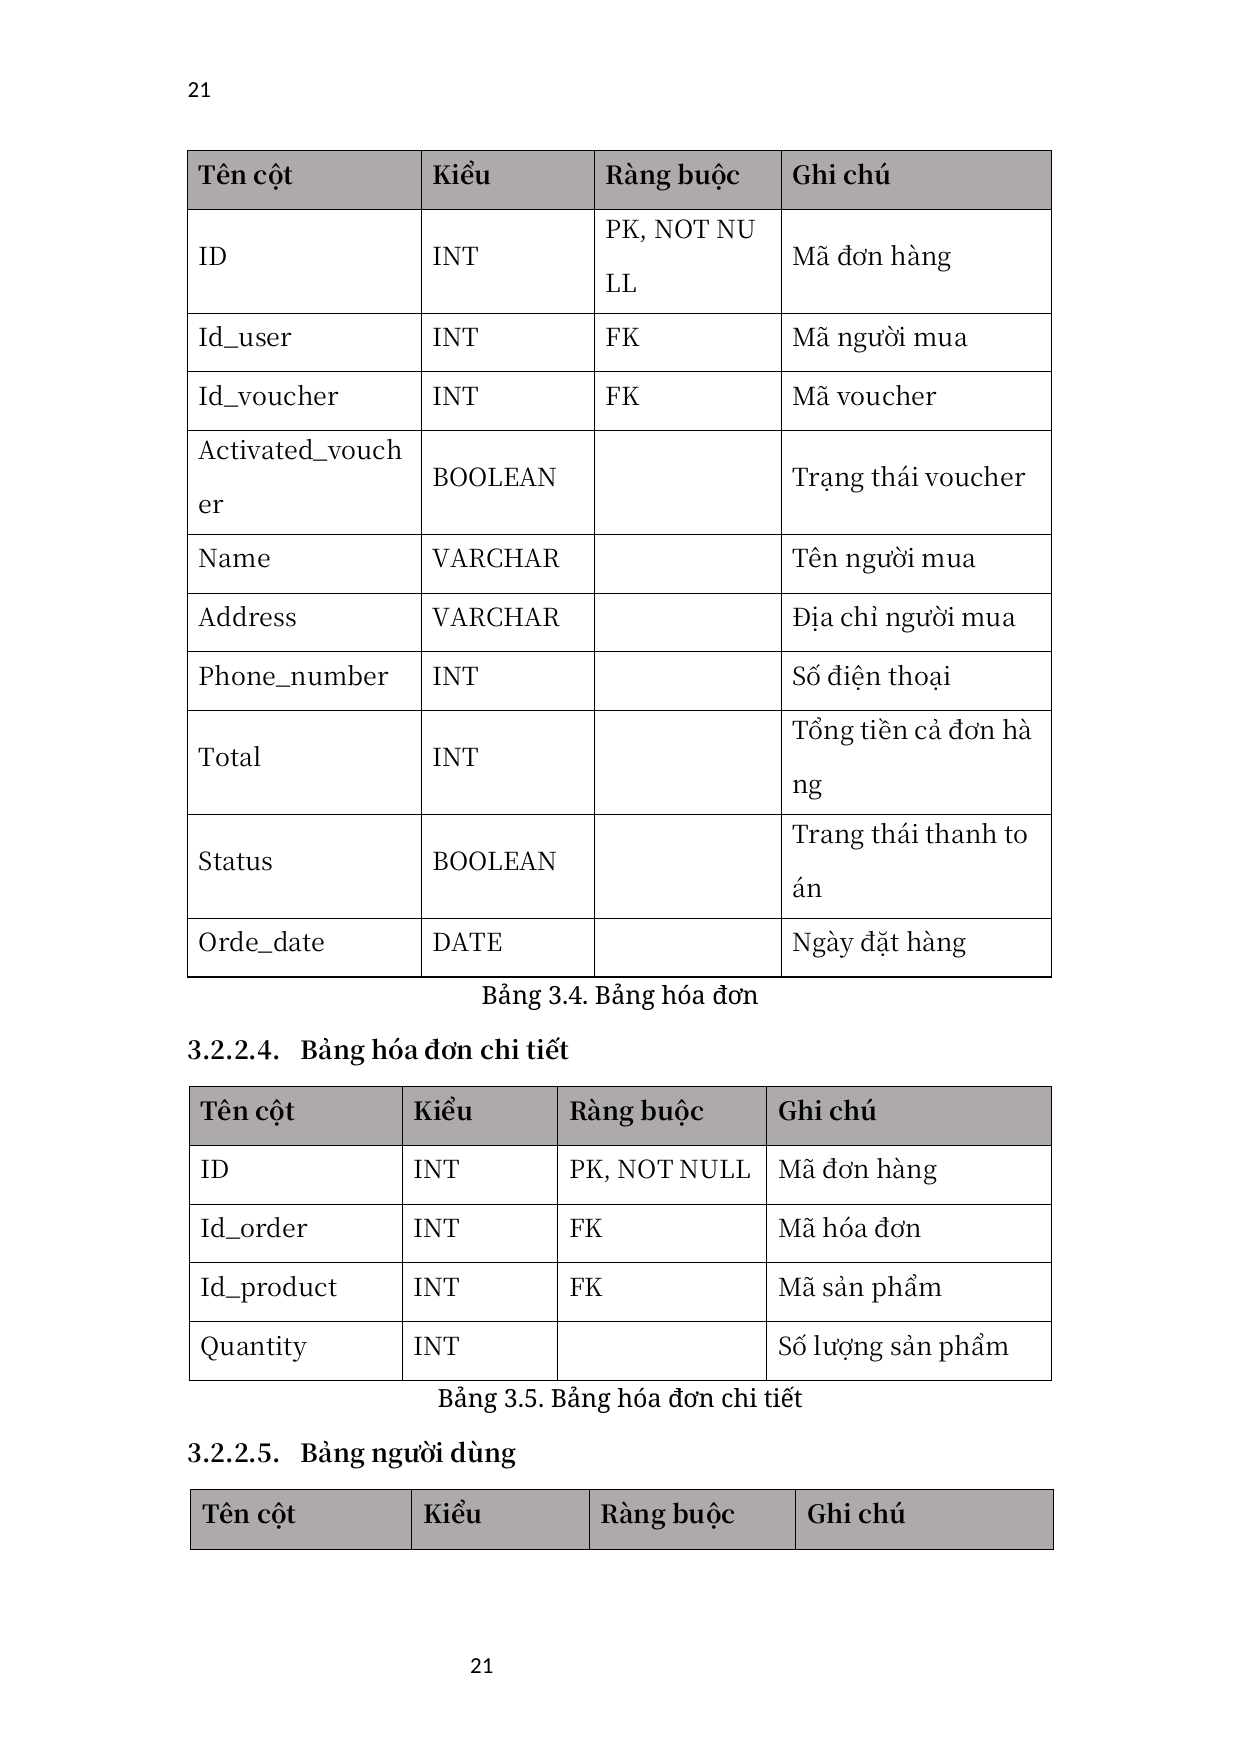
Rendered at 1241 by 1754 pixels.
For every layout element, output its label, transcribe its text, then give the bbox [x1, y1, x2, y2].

table_cell VARCHAR [422, 535, 594, 592]
table_cell [595, 652, 781, 710]
text Bảng 3.5. Bảng hóa đơn chi tiết [187, 1381, 1053, 1414]
table_cell Mã đơn hàng [782, 210, 1051, 313]
table_cell INT [422, 711, 594, 814]
table_cell FK [558, 1263, 766, 1321]
table_header Ghi chú [767, 1087, 1051, 1145]
table_header Ghi chú [782, 151, 1051, 209]
table_header Ghi chú [796, 1490, 1053, 1549]
table_cell Ngày đặt hàng [782, 919, 1051, 976]
table_cell Activated_voucher [188, 431, 421, 534]
table_header Ràng buộc [558, 1087, 766, 1145]
table_cell ID [190, 1146, 402, 1203]
table_cell Address [188, 594, 421, 651]
table_header Tên cột [190, 1087, 402, 1145]
table_cell INT [422, 210, 594, 313]
table_cell INT [422, 652, 594, 710]
table_cell Status [188, 815, 421, 918]
table_cell Số lượng sản phẩm [767, 1322, 1051, 1379]
table_cell VARCHAR [422, 594, 594, 651]
table_cell BOOLEAN [422, 431, 594, 534]
table_cell Orde_date [188, 919, 421, 976]
table_header Kiểu [403, 1087, 557, 1145]
table_header Kiểu [412, 1490, 589, 1549]
table_cell Id_product [190, 1263, 402, 1321]
table_cell Name [188, 535, 421, 592]
table_cell Trạng thái voucher [782, 431, 1051, 534]
table_cell INT [422, 372, 594, 430]
table_cell INT [403, 1205, 557, 1262]
table_cell FK [595, 314, 781, 371]
table_cell [595, 431, 781, 534]
table_cell PK, NOT NULL [595, 210, 781, 313]
text Bảng 3.4. Bảng hóa đơn [187, 977, 1053, 1011]
table_cell Số điện thoại [782, 652, 1051, 710]
table_cell Mã sản phẩm [767, 1263, 1051, 1321]
table_cell Trang thái thanh toán [782, 815, 1051, 918]
table_cell INT [403, 1146, 557, 1203]
table_cell [558, 1322, 766, 1379]
table_cell Mã hóa đơn [767, 1205, 1051, 1262]
table_cell PK, NOT NULL [558, 1146, 766, 1203]
table_cell FK [558, 1205, 766, 1262]
table_cell Phone_number [188, 652, 421, 710]
table_cell INT [403, 1322, 557, 1379]
table_cell Id_order [190, 1205, 402, 1262]
table_cell Tên người mua [782, 535, 1051, 592]
table_cell INT [422, 314, 594, 371]
table_cell DATE [422, 919, 594, 976]
table_cell FK [595, 372, 781, 430]
table_cell [595, 594, 781, 651]
table_cell Mã voucher [782, 372, 1051, 430]
table_cell Tổng tiền cả đơn hàng [782, 711, 1051, 814]
table_cell Quantity [190, 1322, 402, 1379]
table_cell [595, 535, 781, 592]
table_cell INT [403, 1263, 557, 1321]
list Bảng người dùng [187, 1434, 1053, 1470]
table_cell Id_voucher [188, 372, 421, 430]
list Bảng hóa đơn chi tiết [187, 1031, 1053, 1067]
table_cell ID [188, 210, 421, 313]
table_cell Mã đơn hàng [767, 1146, 1051, 1203]
table_cell [595, 815, 781, 918]
table_cell [595, 919, 781, 976]
table_cell [595, 711, 781, 814]
table_header Ràng buộc [590, 1490, 795, 1549]
table_cell Id_user [188, 314, 421, 371]
table_cell Địa chỉ người mua [782, 594, 1051, 651]
table_cell Total [188, 711, 421, 814]
table_header Tên cột [188, 151, 421, 209]
table_header Ràng buộc [595, 151, 781, 209]
table_header Kiểu [422, 151, 594, 209]
table_cell BOOLEAN [422, 815, 594, 918]
table_cell Mã người mua [782, 314, 1051, 371]
table_header Tên cột [191, 1490, 411, 1549]
